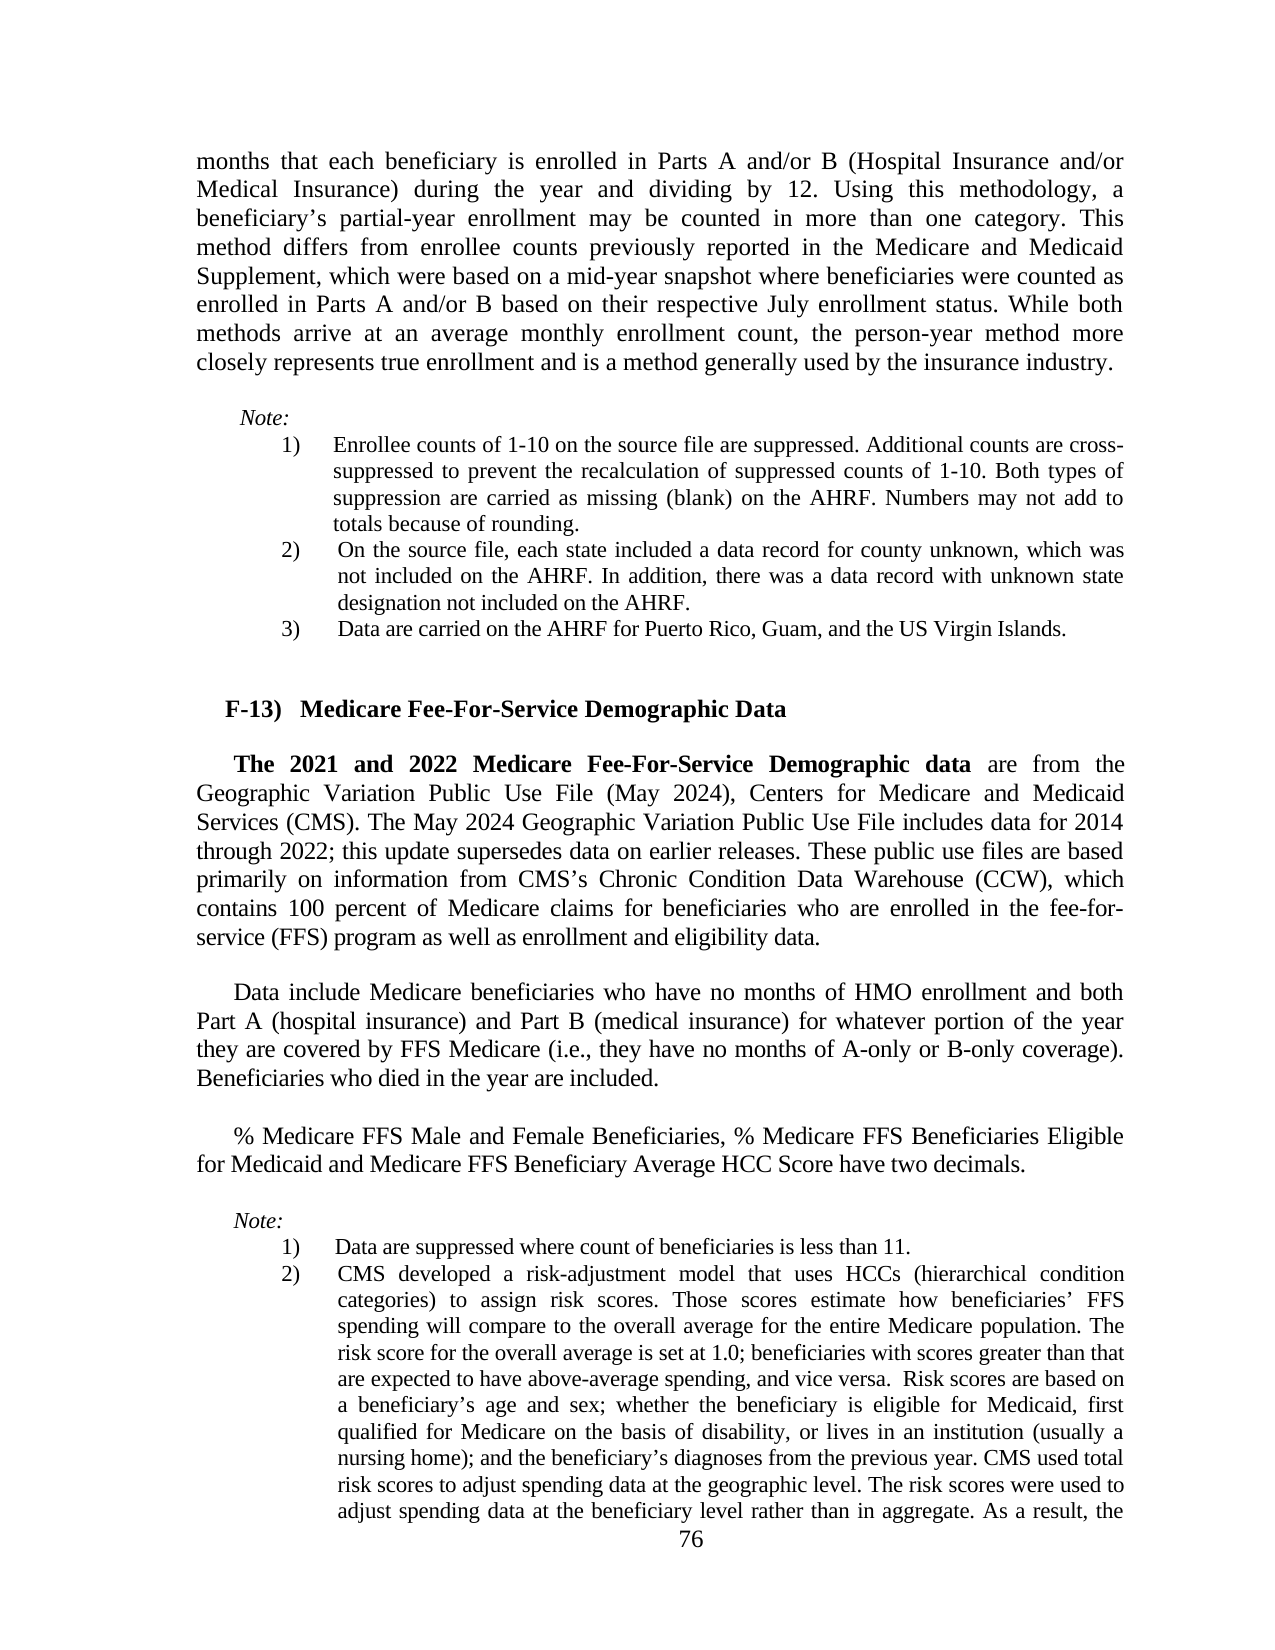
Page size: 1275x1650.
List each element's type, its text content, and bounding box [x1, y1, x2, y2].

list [281, 1260, 1125, 1523]
list On the source file, each state included a data record for county unknown, which was not included on the AHRF. In addition, there was a data record with unknown state designation not included on the AHRF. [281, 536, 1125, 615]
text The 2021 and 2022 Medicare Fee-For-Service Demographic data are from the Geographic Variation Public Use File (May 2024), Centers for Medicare and Medicaid Services (CMS). The May 2024 Geographic Variation Public Use File includes data for 2014 through 2022; this update supersedes data on earlier releases. These public use files are based primarily on information from CMS’s Chronic Condition Data Warehouse (CCW), which contains 100 percent of Medicare claims for beneficiaries who are enrolled in the fee-for-service (FFS) program as well as enrollment and eligibility data. [150, 749, 1125, 951]
list Data are carried on the AHRF for Puerto Rico, Guam, and the US Virgin Islands. [281, 615, 1125, 642]
text Data include Medicare beneficiaries who have no months of HMO enrollment and both Part A (hospital insurance) and Part B (medical insurance) for whatever portion of the year they are covered by FFS Medicare (i.e., they have no months of A-only or B-only coverage). Beneficiaries who died in the year are included. [150, 977, 1125, 1092]
text % Medicare FFS Male and Female Beneficiaries, % Medicare FFS Beneficiaries Eligible for Medicaid and Medicare FFS Beneficiary Average HCC Score have two decimals. [150, 1121, 1125, 1178]
list Enrollee counts of 1-10 on the source file are suppressed. Additional counts are cross-suppressed to prevent the recalculation of suppressed counts of 1-10. Both types of suppression are carried as missing (blank) on the AHRF. Numbers may not add to totals because of rounding. [281, 431, 1125, 536]
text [150, 146, 1125, 376]
text Note: [150, 404, 1125, 431]
list Data are suppressed where count of beneficiaries is less than 11. [281, 1233, 1125, 1260]
subtitle F-13) Medicare Fee-For-Service Demographic Data [150, 694, 1125, 723]
text Note: [190, 1207, 1125, 1233]
